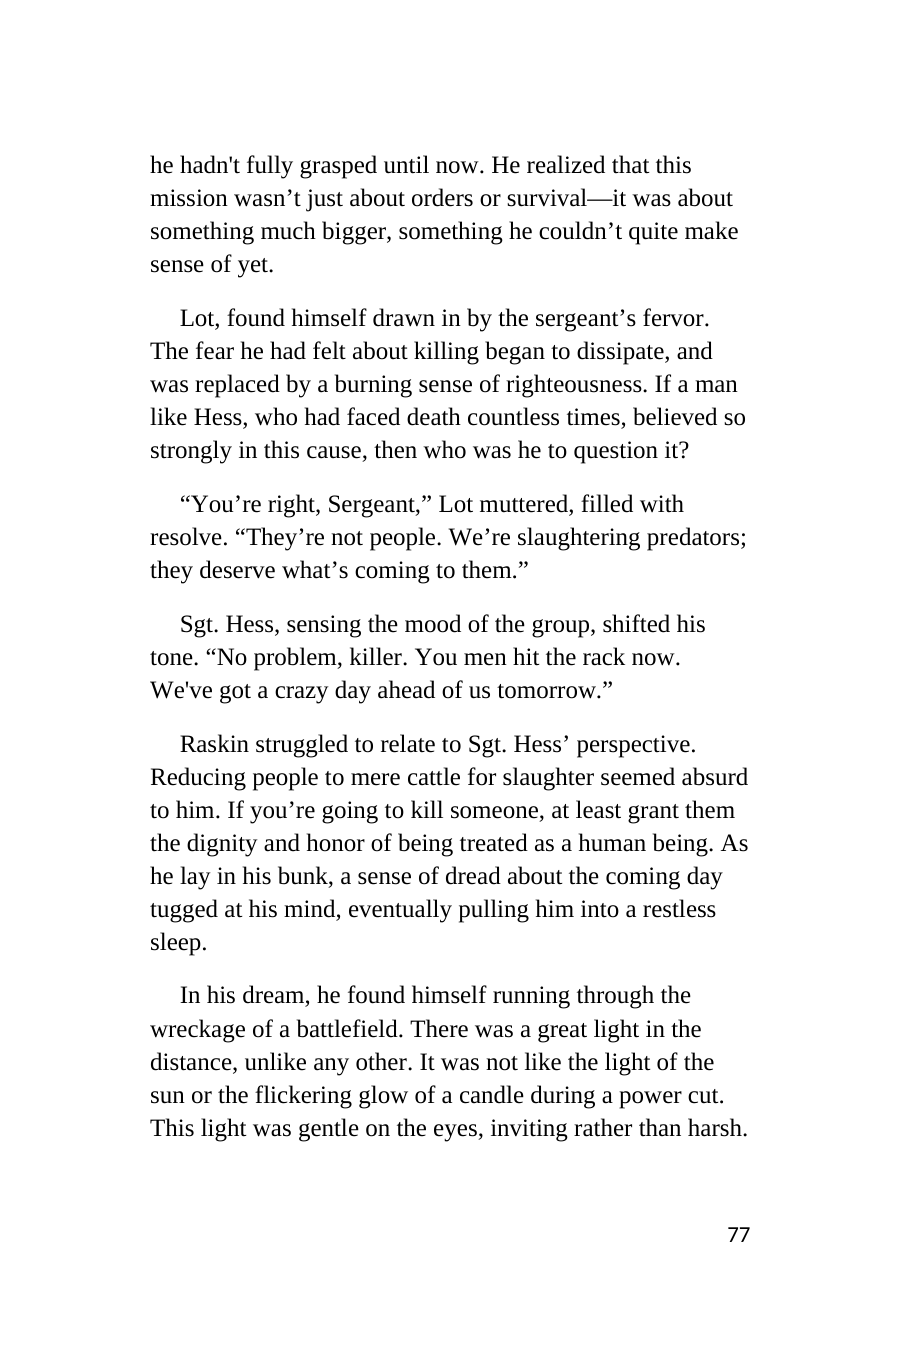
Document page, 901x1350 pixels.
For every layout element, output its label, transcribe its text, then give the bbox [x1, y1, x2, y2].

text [150, 150, 750, 278]
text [150, 981, 750, 1141]
text Raskin struggled to relate to Sgt. Hess’ perspective. Reducing people to mere cattle for slaughter seemed absurd to him. If you’re going to kill someone, at least grant them the dignity and honor of being treated as a human being. As he lay in his bunk, a sense of dread about the coming day tugged at his mind, eventually pulling him into a restless sleep. [150, 729, 750, 956]
text “You’re right, Sergeant,” Lot muttered, filled with resolve. “They’re not people. We’re slaughtering predators; they deserve what’s coming to them.” [150, 489, 750, 584]
text Sgt. Hess, sensing the mood of the group, shifted his tone. “No problem, killer. You men hit the rack now. We've got a crazy day ahead of us tomorrow.” [150, 609, 750, 703]
text Lot, found himself drawn in by the sergeant’s fervor. The fear he had felt about killing began to dissipate, and was replaced by a burning sense of righteousness. If a man like Hess, who had faced death countless times, believed so strongly in this cause, then who was he to question it? [150, 303, 750, 464]
